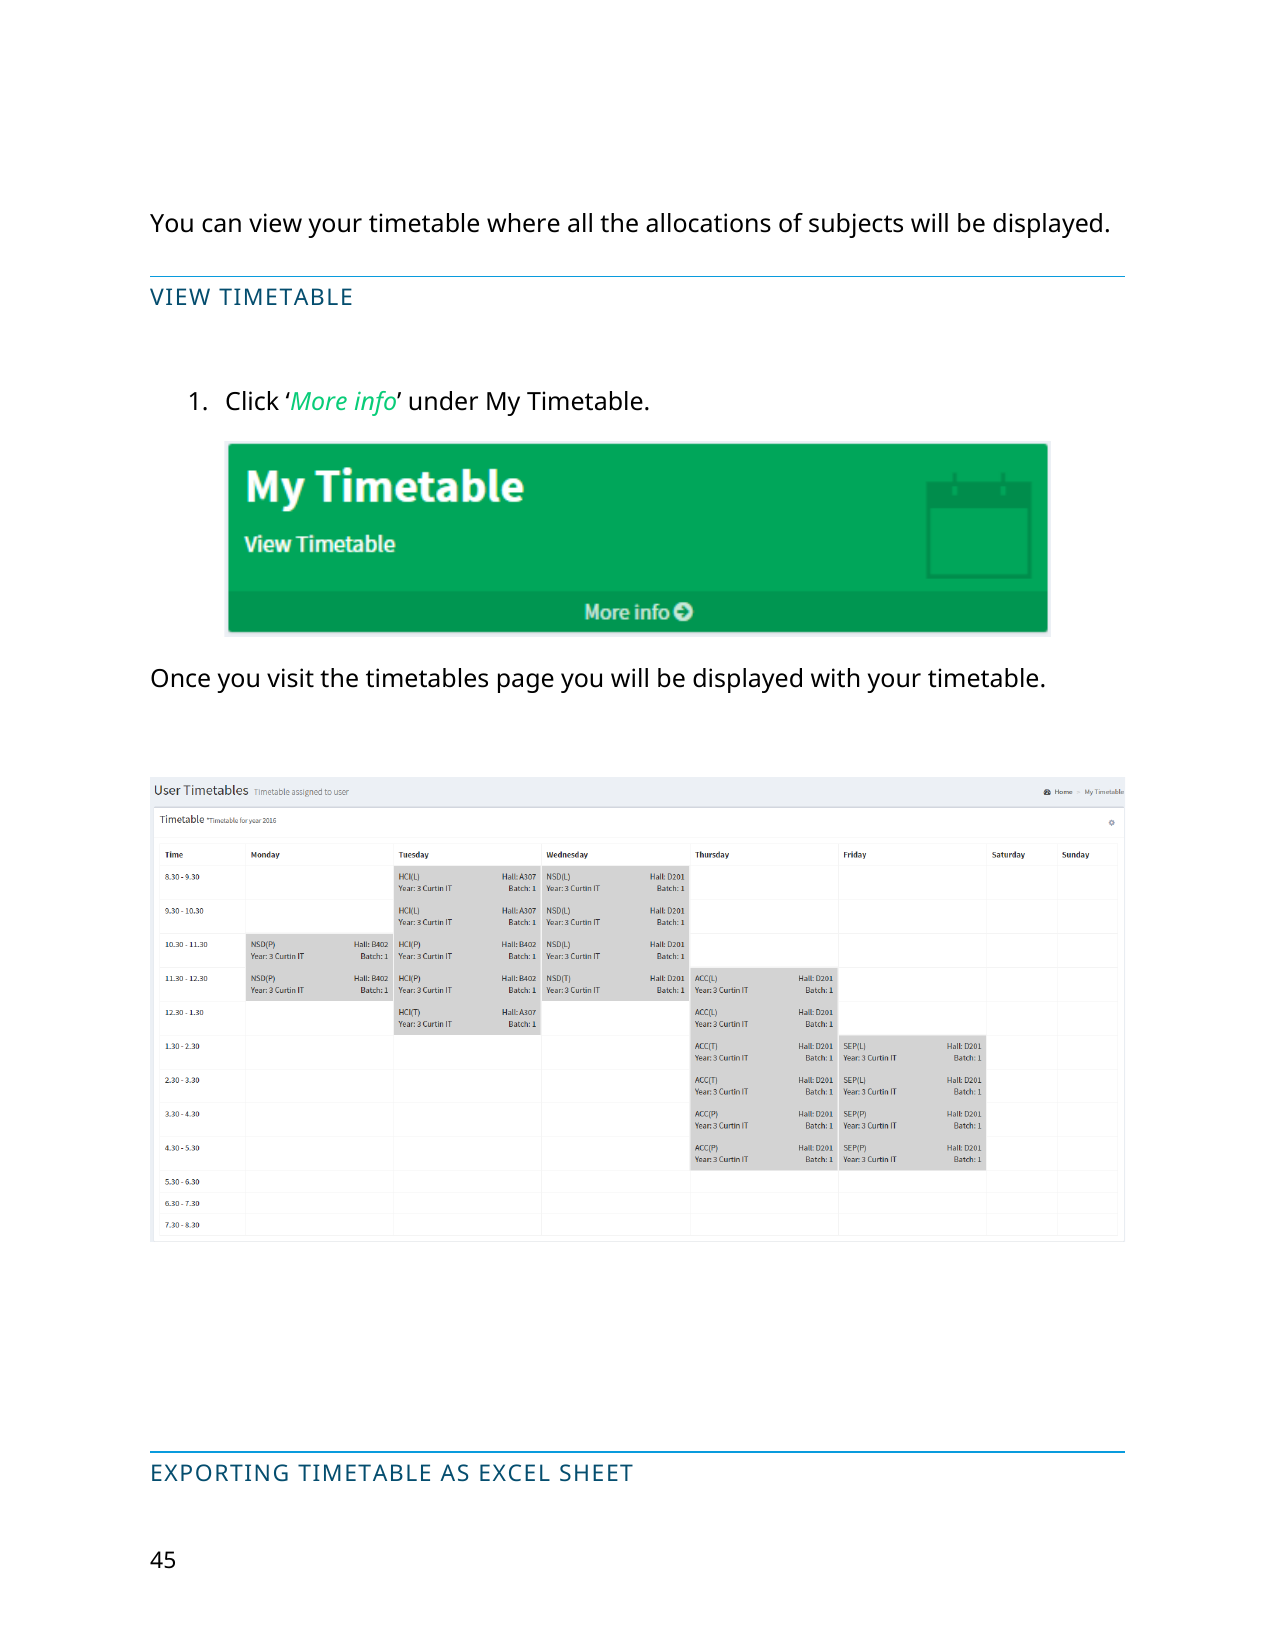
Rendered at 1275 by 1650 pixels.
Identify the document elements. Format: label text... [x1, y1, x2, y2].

subtitle Exporting Timetable as Excel Sheet [150, 1453, 1125, 1488]
text You can view your timetable where all the allocations of subjects will be displayed. [150, 205, 1125, 239]
subtitle View Timetable [150, 277, 1125, 313]
picture [150, 777, 1125, 1242]
text Once you visit the timetables page you will be displayed with your timetable. [150, 661, 1125, 695]
picture [224, 441, 1051, 637]
list Click ‘More info’ under My Timetable. [187, 383, 1125, 417]
